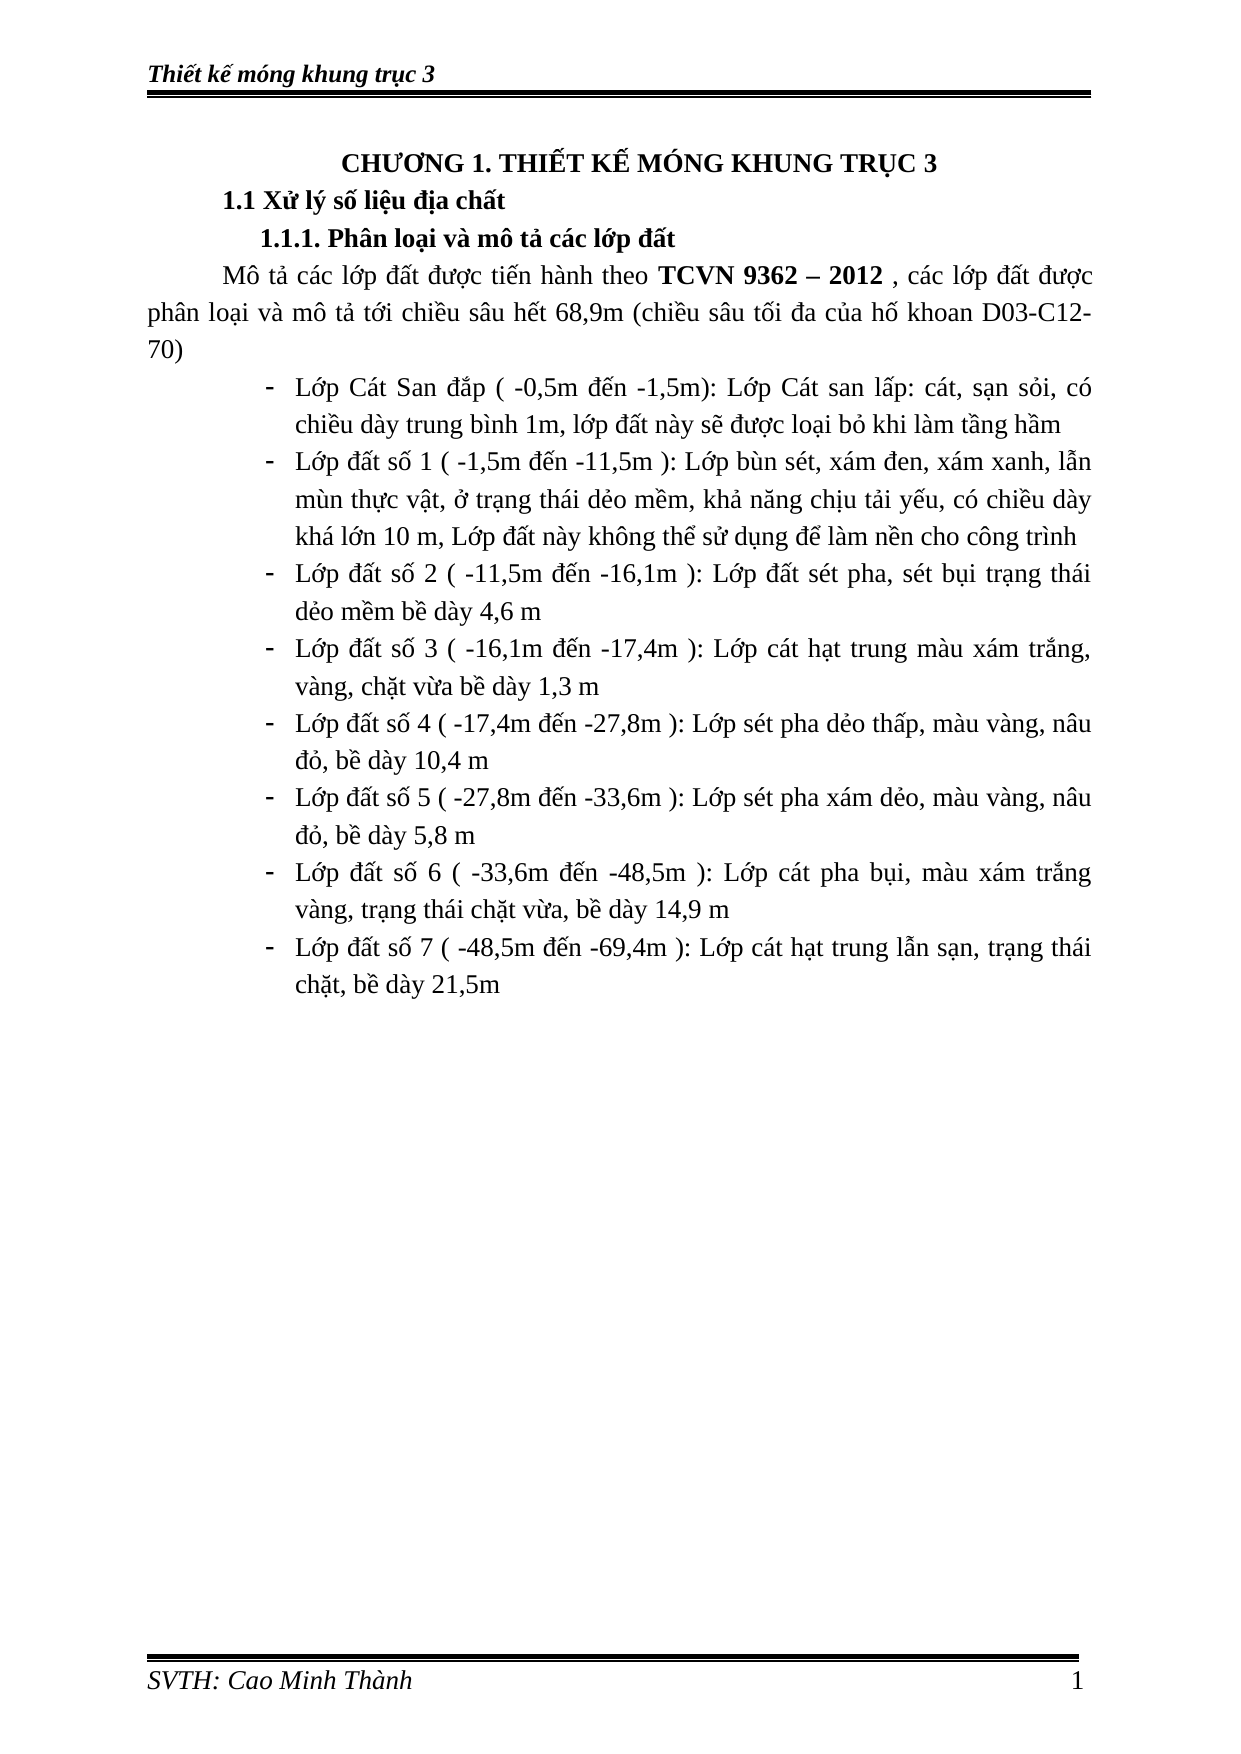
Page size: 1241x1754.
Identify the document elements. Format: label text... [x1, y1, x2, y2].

text Lớp đất số 3 ( -16,1m đến -17,4m ): Lớp cát hạt trung màu xám trắng, vàng, chặt vừa bề dày 1,3 m [265, 632, 1093, 701]
text Phân loại và mô tả các lớp đất [259, 222, 1093, 253]
text Lớp đất số 4 ( -17,4m đến -27,8m ): Lớp sét pha dẻo thấp, màu vàng, nâu đỏ, bề dày 10,4 m [265, 707, 1093, 775]
text Lớp đất số 5 ( -27,8m đến -33,6m ): Lớp sét pha xám dẻo, màu vàng, nâu đỏ, bề dày 5,8 m [265, 782, 1093, 850]
text Lớp đất số 2 ( -11,5m đến -16,1m ): Lớp đất sét pha, sét bụi trạng thái dẻo mềm bề dày 4,6 m [265, 557, 1093, 626]
text Lớp đất số 1 ( -1,5m đến -11,5m ): Lớp bùn sét, xám đen, xám xanh, lẫn mùn thực vật, ở trạng thái dẻo mềm, khả năng chịu tải yếu, có chiều dày khá lớn 10 m, Lớp đất này không thể sử dụng để làm nền cho công trình [265, 446, 1093, 551]
text Lớp đất số 7 ( -48,5m đến -69,4m ): Lớp cát hạt trung lẫn sạn, trạng thái chặt, bề dày 21,5m [265, 931, 1093, 999]
text Thiết kế móng khung trục 3 [184, 147, 1093, 178]
text Lớp Cát San đắp ( -0,5m đến -1,5m): Lớp Cát san lấp: cát, sạn sỏi, có chiều dày trung bình 1m, lớp đất này sẽ được loại bỏ khi làm tầng hầm [265, 371, 1093, 439]
text Mô tả các lớp đất được tiến hành theo TCVN 9362 – 2012 , các lớp đất được phân loại và mô tả tới chiều sâu hết 68,9m (chiều sâu tối đa của hố khoan D03-C12-70) [147, 259, 1093, 365]
text Xử lý số liệu địa chất [222, 184, 1093, 216]
text Lớp đất số 6 ( -33,6m đến -48,5m ): Lớp cát pha bụi, màu xám trắng vàng, trạng thái chặt vừa, bề dày 14,9 m [265, 856, 1093, 925]
